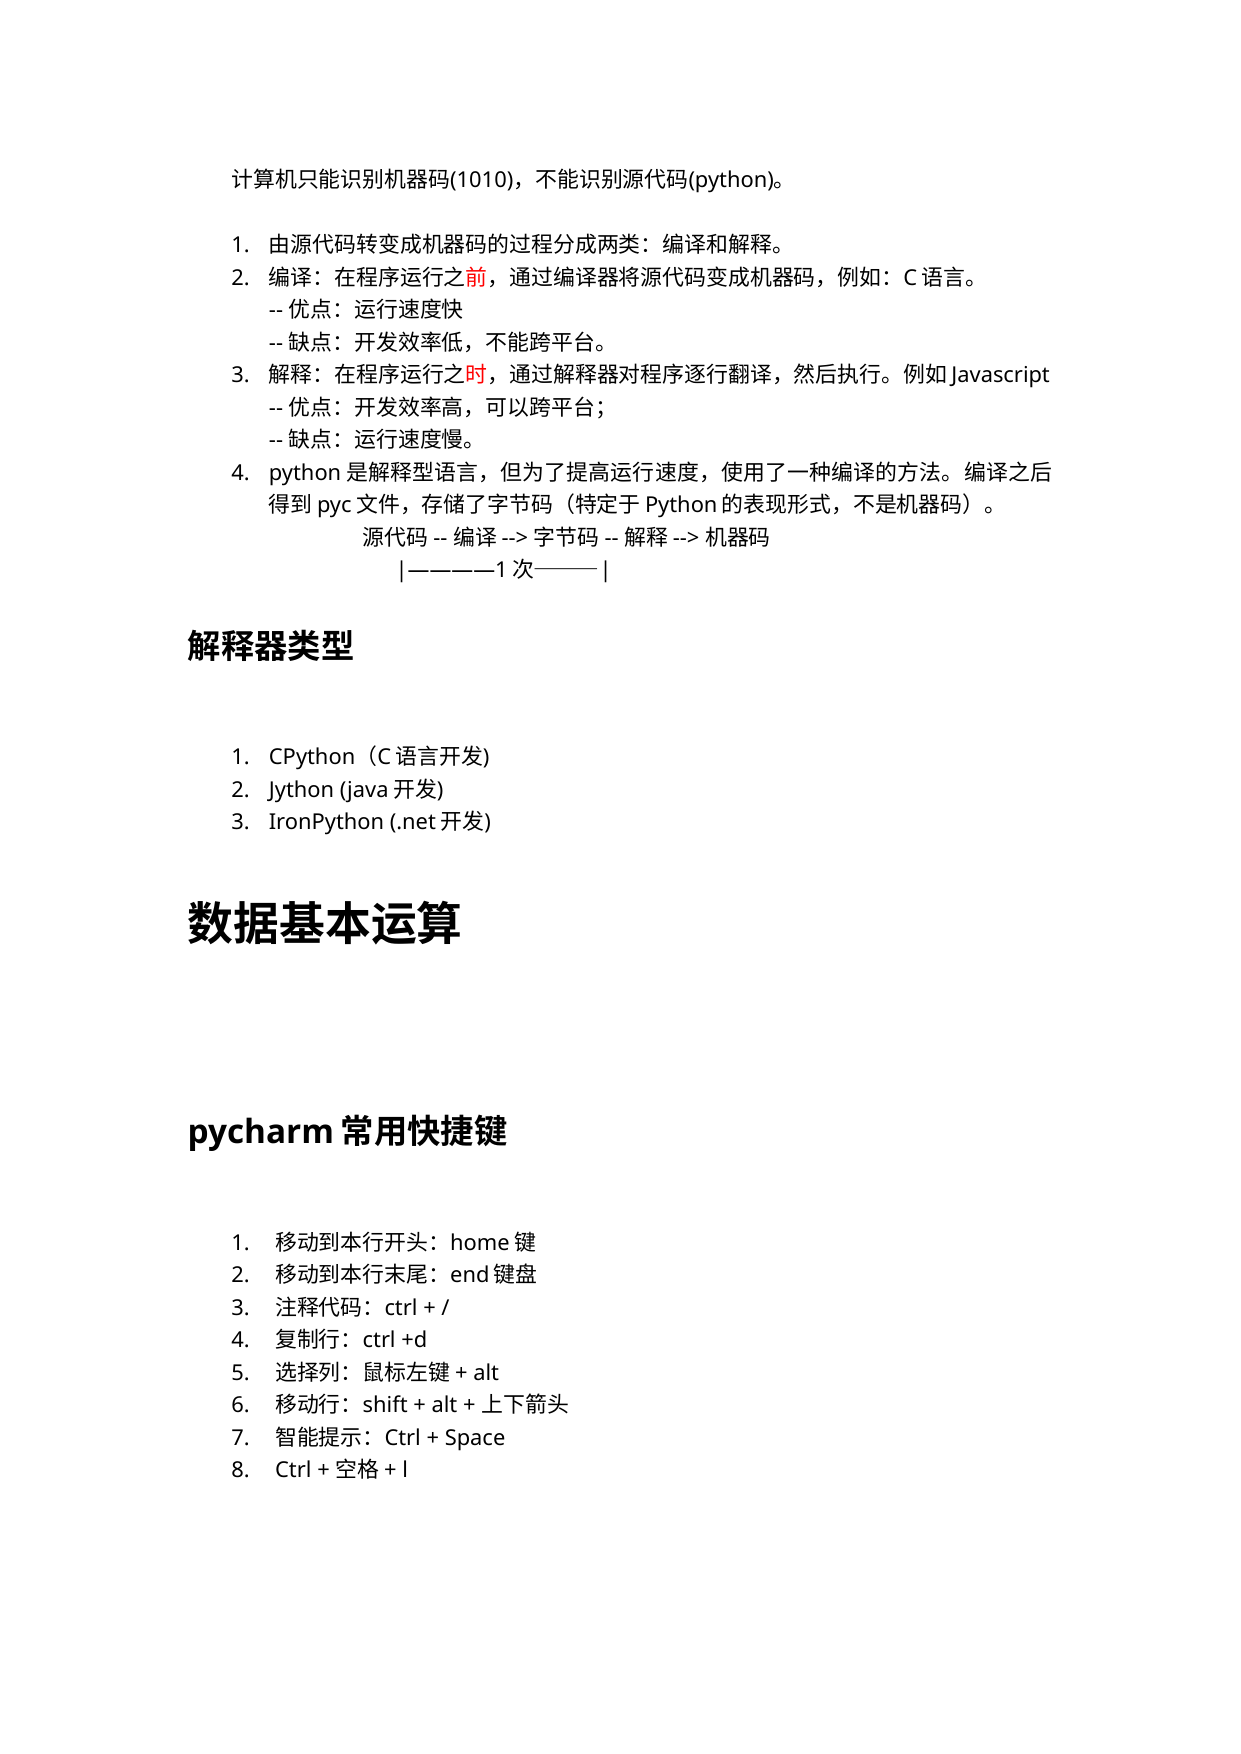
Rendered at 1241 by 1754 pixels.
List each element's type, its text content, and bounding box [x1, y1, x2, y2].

list CPython（C语言开发) [231, 739, 1053, 771]
list 选择列：鼠标左键 + alt [231, 1354, 1053, 1387]
list 移动行：shift + alt + 上下箭头 [231, 1387, 1053, 1419]
list IronPython (.net开发) [231, 804, 1053, 836]
list 由源代码转变成机器码的过程分成两类：编译和解释。 [231, 227, 1053, 259]
text -- 优点：开发效率高，可以跨平台； [269, 389, 1053, 422]
list 注释代码：ctrl + / [231, 1289, 1053, 1322]
list python是解释型语言，但为了提高运行速度，使用了一种编译的方法。编译之后得到pyc文件，存储了字节码（特定于Python的表现形式，不是机器码）。 [231, 454, 1053, 519]
subtitle 数据基本运算 [187, 872, 1053, 969]
list Ctrl + 空格 + l [231, 1452, 1053, 1484]
text 计算机只能识别机器码(1010)，不能识别源代码(python)。 [187, 162, 1053, 194]
subtitle pycharm常用快捷键 [187, 1097, 1053, 1162]
list 移动到本行末尾：end键盘 [231, 1257, 1053, 1289]
list Jython (java开发) [231, 771, 1053, 804]
list 移动到本行开头：home键 [231, 1224, 1053, 1257]
list 智能提示：Ctrl + Space [231, 1419, 1053, 1452]
list 解释：在程序运行之时，通过解释器对程序逐行翻译，然后执行。例如Javascript [231, 357, 1053, 389]
list 编译：在程序运行之前，通过编译器将源代码变成机器码，例如：C语言。 [231, 259, 1053, 292]
list 复制行：ctrl +d [231, 1322, 1053, 1354]
text -- 缺点：运行速度慢。 [269, 422, 1053, 454]
text 源代码 -- 编译 --> 字节码 -- 解释 --> 机器码 [362, 519, 1053, 552]
text -- 缺点：开发效率低，不能跨平台。 [225, 324, 1053, 357]
text |————1次———| [362, 552, 1053, 584]
subtitle 解释器类型 [187, 612, 1053, 677]
text -- 优点：运行速度快 [225, 292, 1053, 324]
